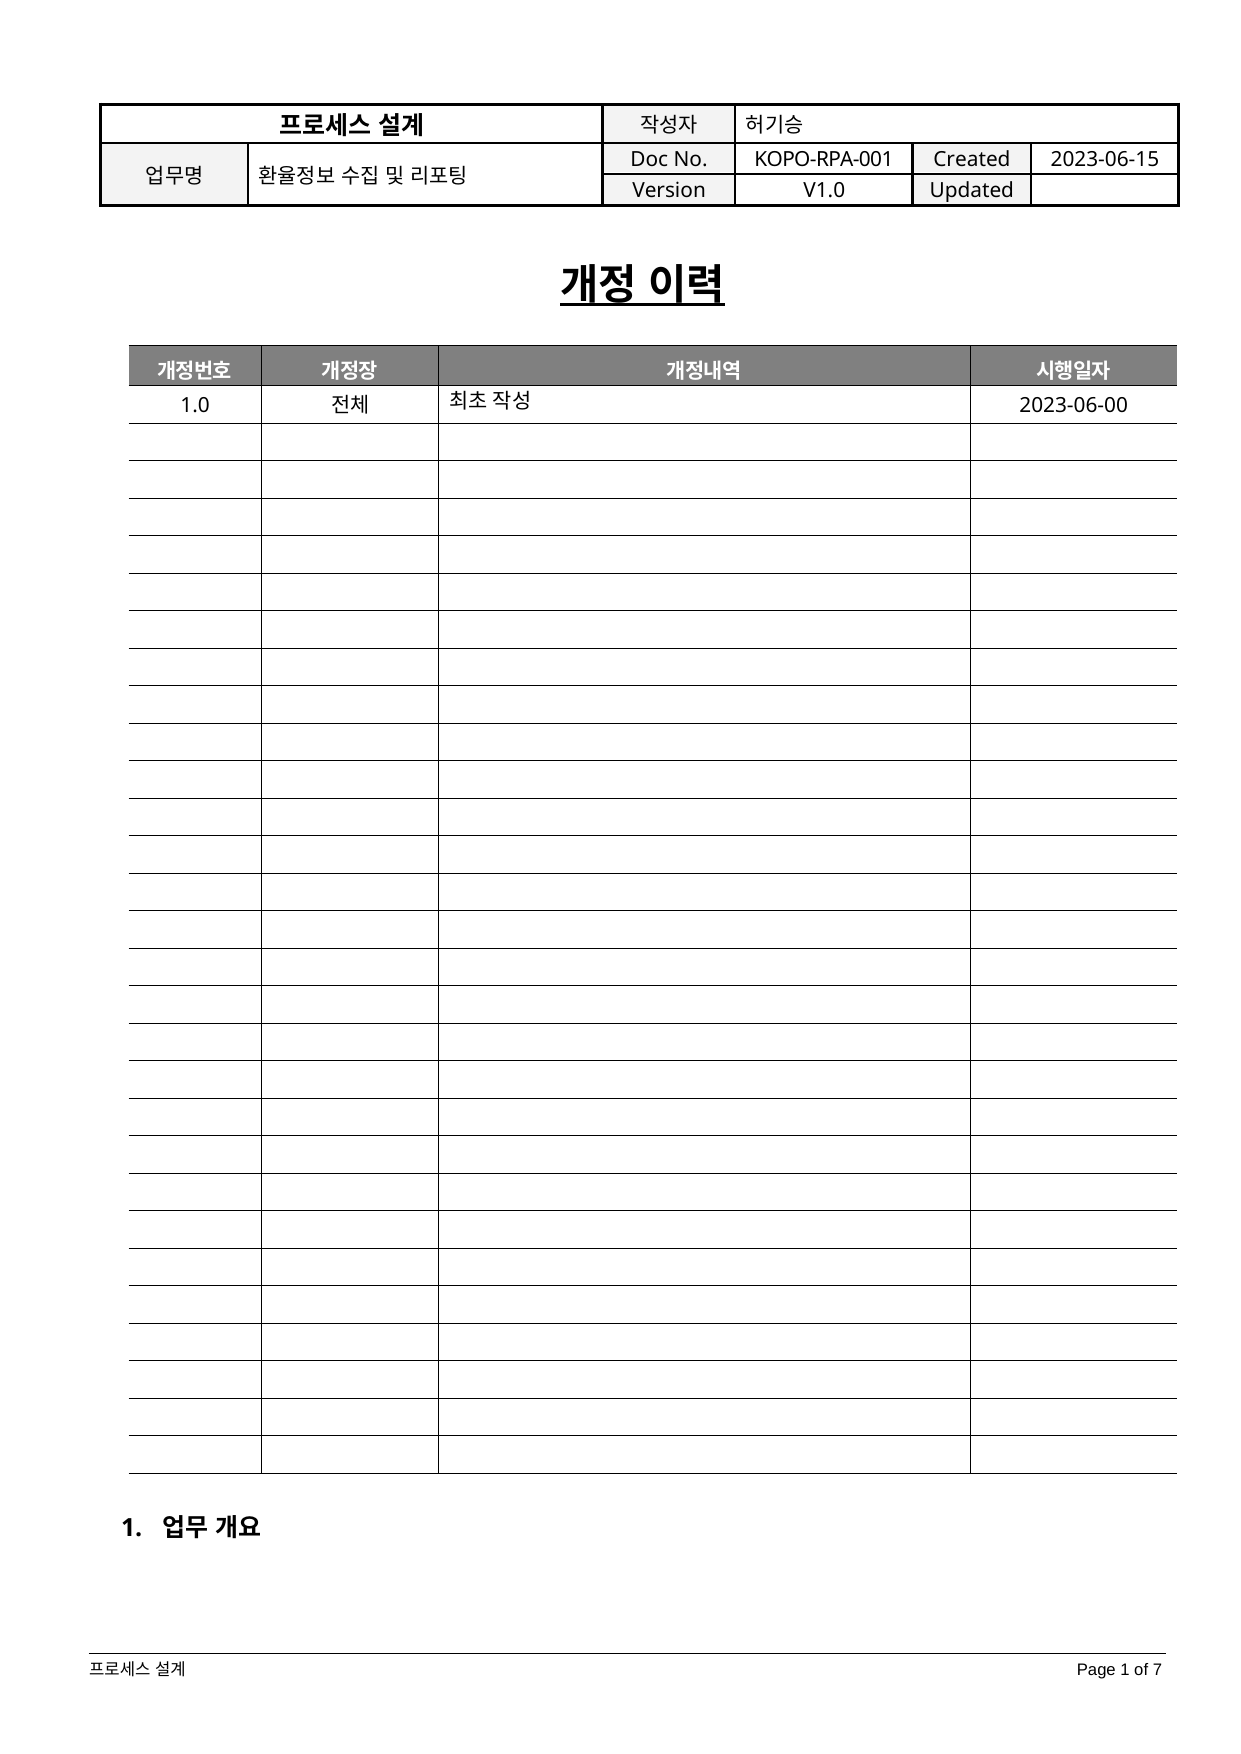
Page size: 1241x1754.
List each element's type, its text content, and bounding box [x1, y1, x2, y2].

table_cell [439, 1024, 970, 1060]
table_cell [439, 986, 970, 1022]
table_cell [439, 1361, 970, 1397]
table_cell [971, 1211, 1177, 1247]
table_cell [971, 986, 1177, 1022]
table_header 개정내역 [439, 346, 970, 385]
table_cell [971, 424, 1177, 460]
table_cell [262, 1211, 438, 1247]
table_cell [129, 949, 261, 985]
table_cell [129, 874, 261, 910]
table_cell [971, 1399, 1177, 1435]
table_cell [129, 461, 261, 497]
table_cell [262, 1399, 438, 1435]
table_cell [439, 686, 970, 722]
table_cell [971, 499, 1177, 535]
table_cell [439, 461, 970, 497]
table_cell [971, 949, 1177, 985]
table_cell [971, 1249, 1177, 1285]
table_cell [971, 911, 1177, 947]
table_cell [262, 686, 438, 722]
table_cell [971, 1286, 1177, 1322]
table_cell [971, 761, 1177, 797]
table_cell [971, 724, 1177, 760]
table_cell 최초 작성 [439, 386, 970, 422]
table_cell [129, 1099, 261, 1135]
table_cell [439, 649, 970, 685]
table_cell [262, 1061, 438, 1097]
table_cell [439, 1249, 970, 1285]
table_cell [262, 724, 438, 760]
table_cell [971, 574, 1177, 610]
table_cell [262, 499, 438, 535]
table_cell [439, 799, 970, 835]
table_cell [262, 1174, 438, 1210]
table_cell [129, 536, 261, 572]
table_cell [129, 836, 261, 872]
table_cell [971, 799, 1177, 835]
table_cell [971, 1136, 1177, 1172]
list 업무 개요 [121, 1507, 1158, 1544]
table_cell [129, 1136, 261, 1172]
table_cell [129, 1286, 261, 1322]
table_cell [439, 611, 970, 647]
table_cell [439, 1286, 970, 1322]
table_cell [262, 424, 438, 460]
table_cell [262, 461, 438, 497]
table_cell 전체 [262, 386, 438, 422]
table_cell [439, 574, 970, 610]
table_cell [262, 761, 438, 797]
table_cell [439, 1324, 970, 1360]
table_cell [439, 1061, 970, 1097]
table_cell [262, 1361, 438, 1397]
table_cell [129, 799, 261, 835]
table_cell [971, 1024, 1177, 1060]
table_cell [129, 574, 261, 610]
table_cell [262, 911, 438, 947]
table_cell [262, 986, 438, 1022]
table_cell [262, 836, 438, 872]
table_cell [129, 1174, 261, 1210]
table_cell [262, 949, 438, 985]
table_cell [971, 686, 1177, 722]
table_cell [129, 1061, 261, 1097]
table_cell [439, 499, 970, 535]
table_cell [262, 1136, 438, 1172]
table_cell [971, 649, 1177, 685]
table_cell [129, 686, 261, 722]
table_cell [439, 911, 970, 947]
table_cell [439, 761, 970, 797]
table_cell [439, 1174, 970, 1210]
table_cell [971, 1324, 1177, 1360]
table_cell [439, 1136, 970, 1172]
table_cell [971, 1174, 1177, 1210]
table_cell [439, 424, 970, 460]
table_cell [262, 1249, 438, 1285]
table_cell [129, 1024, 261, 1060]
table_cell [129, 1211, 261, 1247]
table_cell [971, 836, 1177, 872]
table_cell [129, 1324, 261, 1360]
table_header 개정번호 [129, 346, 261, 385]
table_cell [971, 1436, 1177, 1472]
table_cell [439, 1211, 970, 1247]
table_cell [129, 1436, 261, 1472]
table_cell [129, 986, 261, 1022]
table_cell [262, 536, 438, 572]
table_cell [262, 1024, 438, 1060]
table_cell [129, 611, 261, 647]
table_cell 2023-06-00 [971, 386, 1177, 422]
table_cell [971, 1099, 1177, 1135]
table_cell [129, 499, 261, 535]
table_cell [129, 911, 261, 947]
table_cell [262, 611, 438, 647]
table_cell [439, 1399, 970, 1435]
table_cell [971, 1361, 1177, 1397]
table_cell [129, 1399, 261, 1435]
table_cell [439, 536, 970, 572]
table_cell [129, 649, 261, 685]
table_cell [262, 1324, 438, 1360]
table_header 개정장 [262, 346, 438, 385]
table_cell [971, 461, 1177, 497]
table_cell [971, 536, 1177, 572]
table_cell [971, 611, 1177, 647]
table_cell [129, 724, 261, 760]
table_cell [439, 949, 970, 985]
table_cell [971, 874, 1177, 910]
table_cell [439, 874, 970, 910]
table_cell 1.0 [129, 386, 261, 422]
table_cell [129, 1249, 261, 1285]
table_cell [262, 649, 438, 685]
table_cell [439, 724, 970, 760]
table_cell [439, 836, 970, 872]
table_cell [262, 874, 438, 910]
table_cell [129, 761, 261, 797]
table_cell [262, 1436, 438, 1472]
table_cell [439, 1436, 970, 1472]
table_cell [262, 1099, 438, 1135]
table_cell [971, 1061, 1177, 1097]
table_header 시행일자 [971, 346, 1177, 385]
table_cell [439, 1099, 970, 1135]
table_cell [129, 1361, 261, 1397]
text 개정 이력 [118, 251, 1166, 311]
table_cell [262, 1286, 438, 1322]
table_cell [262, 574, 438, 610]
table_cell [129, 424, 261, 460]
table_cell [262, 799, 438, 835]
